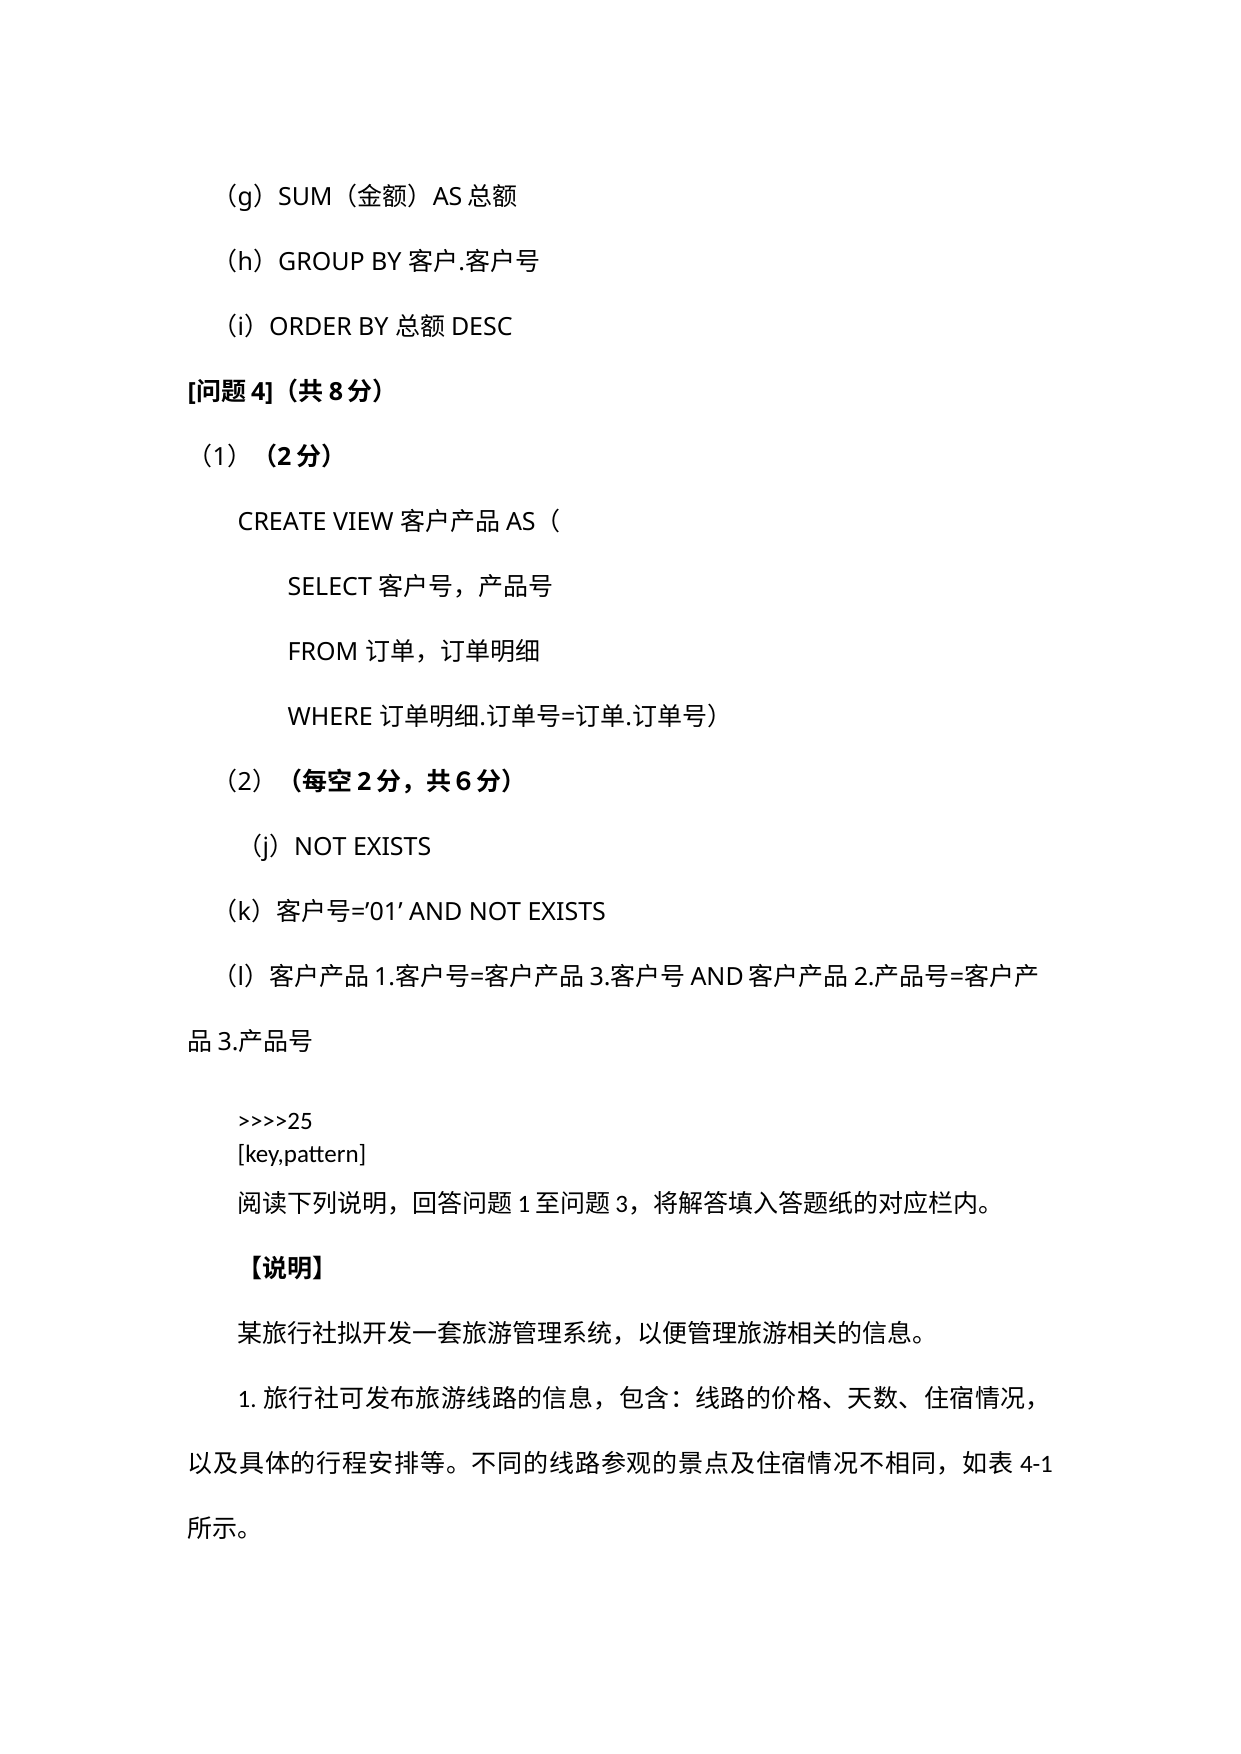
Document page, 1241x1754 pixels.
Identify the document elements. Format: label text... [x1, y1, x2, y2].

text 1. 旅行社可发布旅游线路的信息，包含：线路的价格、天数、住宿情况，以及具体的行程安排等。不同的线路参观的景点及住宿情况不相同，如表4-1所示。 [187, 1364, 1053, 1559]
text 【说明】 [187, 1234, 1053, 1299]
text >>>>25 [187, 1104, 1053, 1137]
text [187, 162, 1053, 487]
text 某旅行社拟开发一套旅游管理系统，以便管理旅游相关的信息。 [187, 1299, 1053, 1364]
text （j）NOT EXISTS （k）客户号=’01’ AND NOT EXISTS （l）客户产品1.客户号=客户产品3.客户号AND客户产品2.产品号=客户产品3.产品号 [187, 812, 1053, 1104]
text CREATE VIEW 客户产品 AS（ SELECT 客户号，产品号 FROM 订单，订单明细 WHERE 订单明细.订单号=订单.订单号） （2）（每空2分，共６分） [187, 487, 1053, 812]
text 阅读下列说明，回答问题1至问题3，将解答填入答题纸的对应栏内。 [187, 1169, 1053, 1234]
text [key,pattern] [187, 1137, 1053, 1169]
